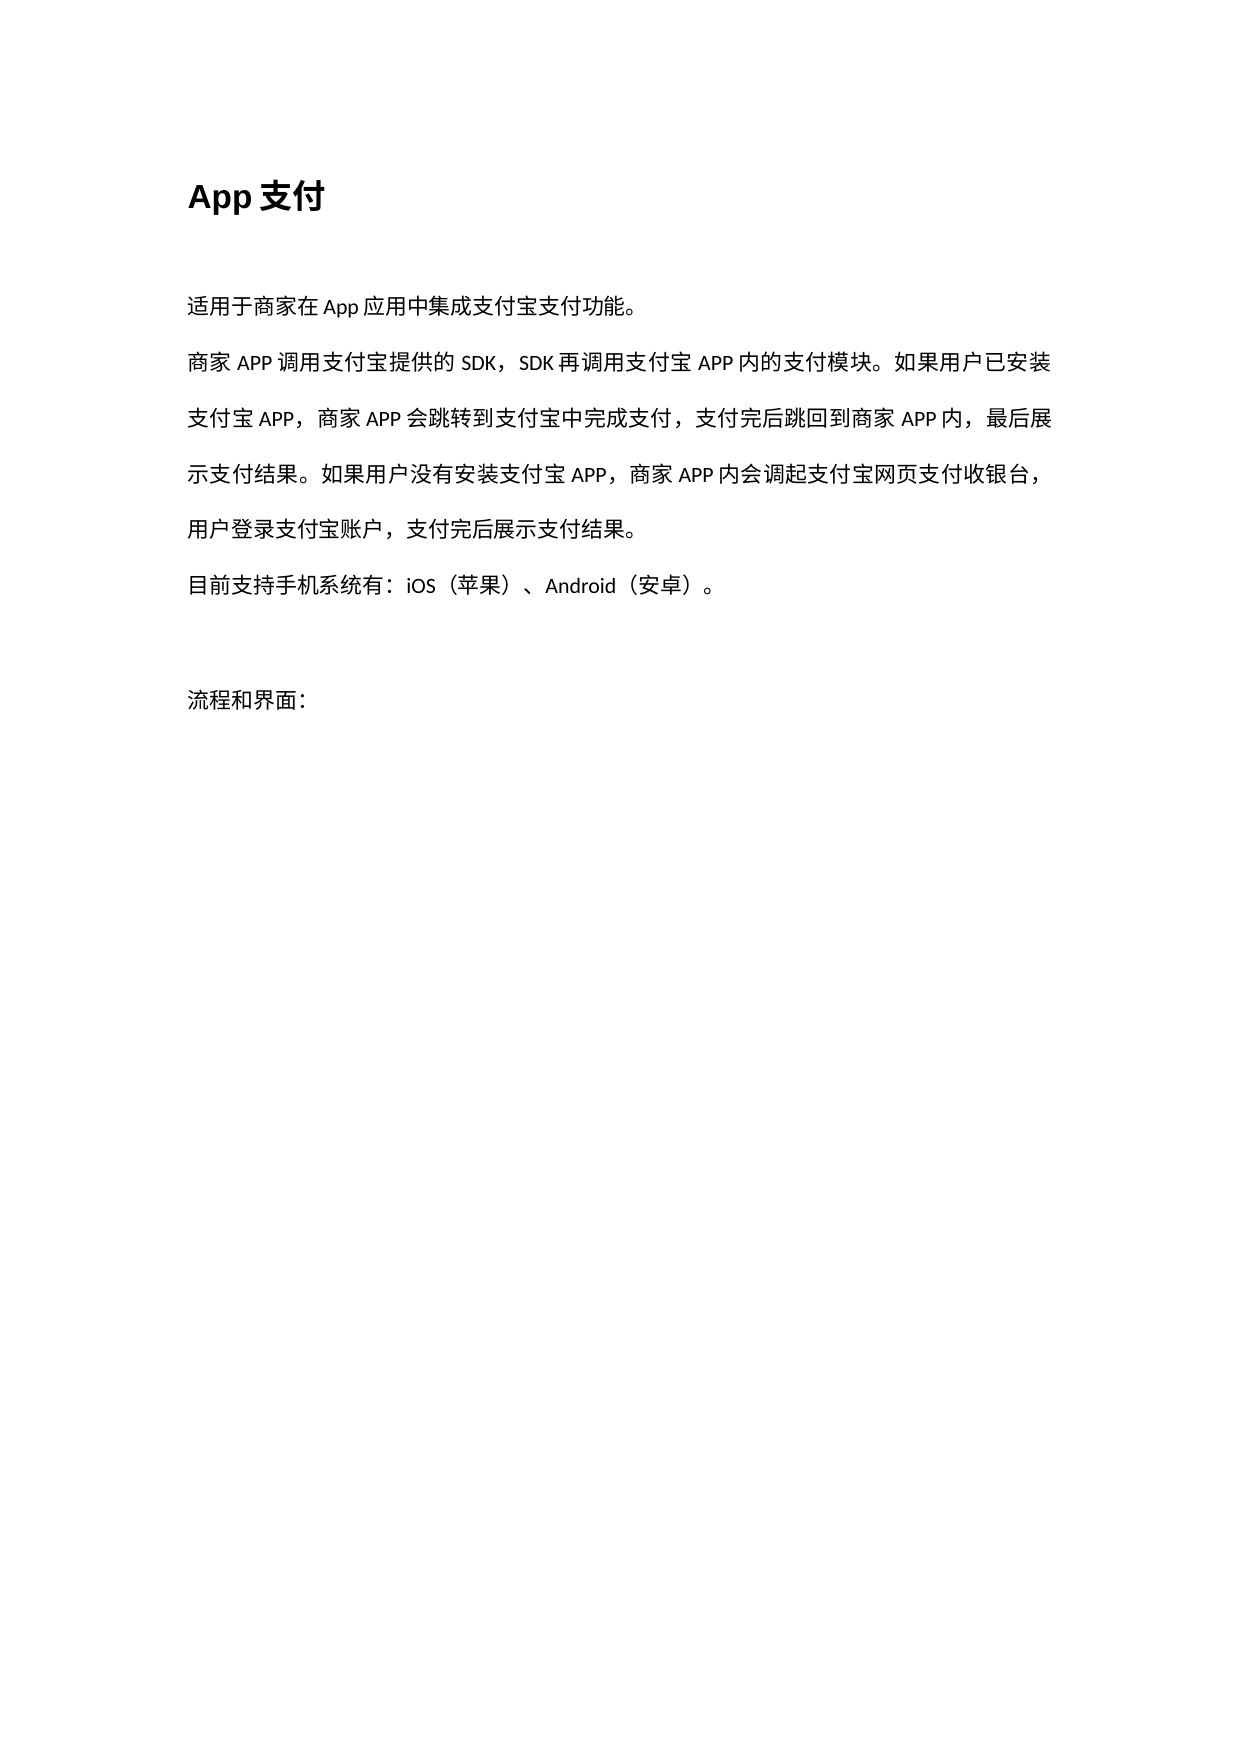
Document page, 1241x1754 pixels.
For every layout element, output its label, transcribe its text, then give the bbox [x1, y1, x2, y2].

subtitle 适用于商家在App应用中集成支付宝支付功能。 商家APP调用支付宝提供的SDK，SDK再调用支付宝APP内的支付模块。如果用户已安装支付宝APP，商家APP会跳转到支付宝中完成支付，支付完后跳回到商家APP内，最后展示支付结果。如果用户没有安装支付宝APP，商家APP内会调起支付宝网页支付收银台，用户登录支付宝账户，支付完后展示支付结果。 目前支持手机系统有：iOS（苹果）、Android（安卓）。 [187, 289, 1053, 600]
text 流程和界面： [187, 683, 1053, 715]
subtitle App支付 [187, 162, 1053, 227]
